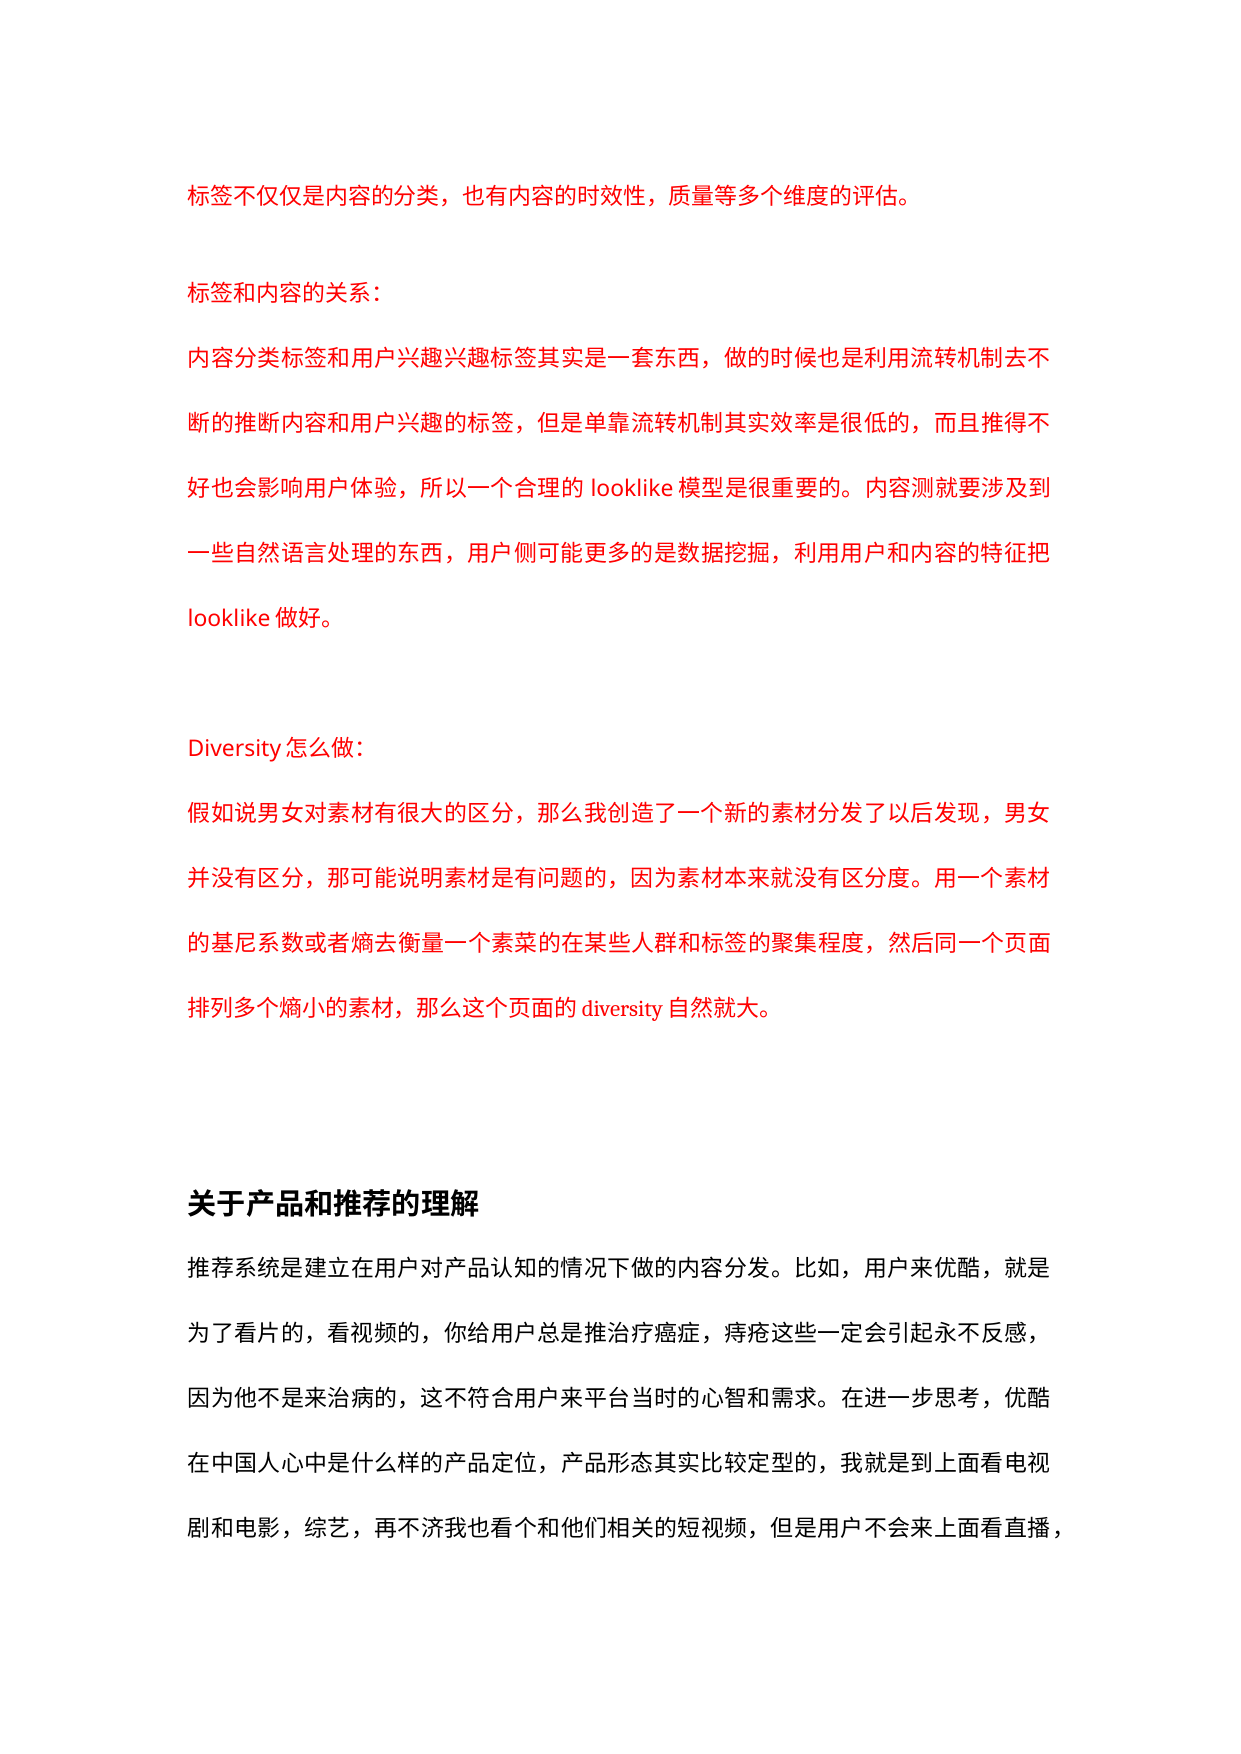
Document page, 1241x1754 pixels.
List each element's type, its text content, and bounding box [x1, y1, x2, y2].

text 关于产品和推荐的理解 [187, 1169, 1053, 1234]
text 假如说男女对素材有很大的区分，那么我创造了一个新的素材分发了以后发现，男女并没有区分，那可能说明素材是有问题的，因为素材本来就没有区分度。用一个素材的基尼系数或者熵去衡量一个素菜的在某些人群和标签的聚集程度，然后同一个页面排列多个熵小的素材，那么这个页面的diversity自然就大。 [187, 779, 1053, 1039]
text 运营是配置一些标签，然后算法利用这些标签绘制用户画像，不同的用户画像在不同的APP是不适用的，适用于这个app的用户画像是产品，运营和算法共同努力的结果。标签不仅仅是内容的分类，也有内容的时效性，质量等多个维度的评估。 [187, 162, 1053, 227]
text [187, 1234, 1053, 1559]
text 内容分类标签和用户兴趣兴趣标签其实是一套东西，做的时候也是利用流转机制去不断的推断内容和用户兴趣的标签，但是单靠流转机制其实效率是很低的，而且推得不好也会影响用户体验，所以一个合理的looklike模型是很重要的。内容测就要涉及到一些自然语言处理的东西，用户侧可能更多的是数据挖掘，利用用户和内容的特征把looklike做好。 [187, 324, 1053, 649]
text Diversity怎么做： [187, 714, 1053, 779]
text 标签和内容的关系： [187, 259, 1053, 324]
